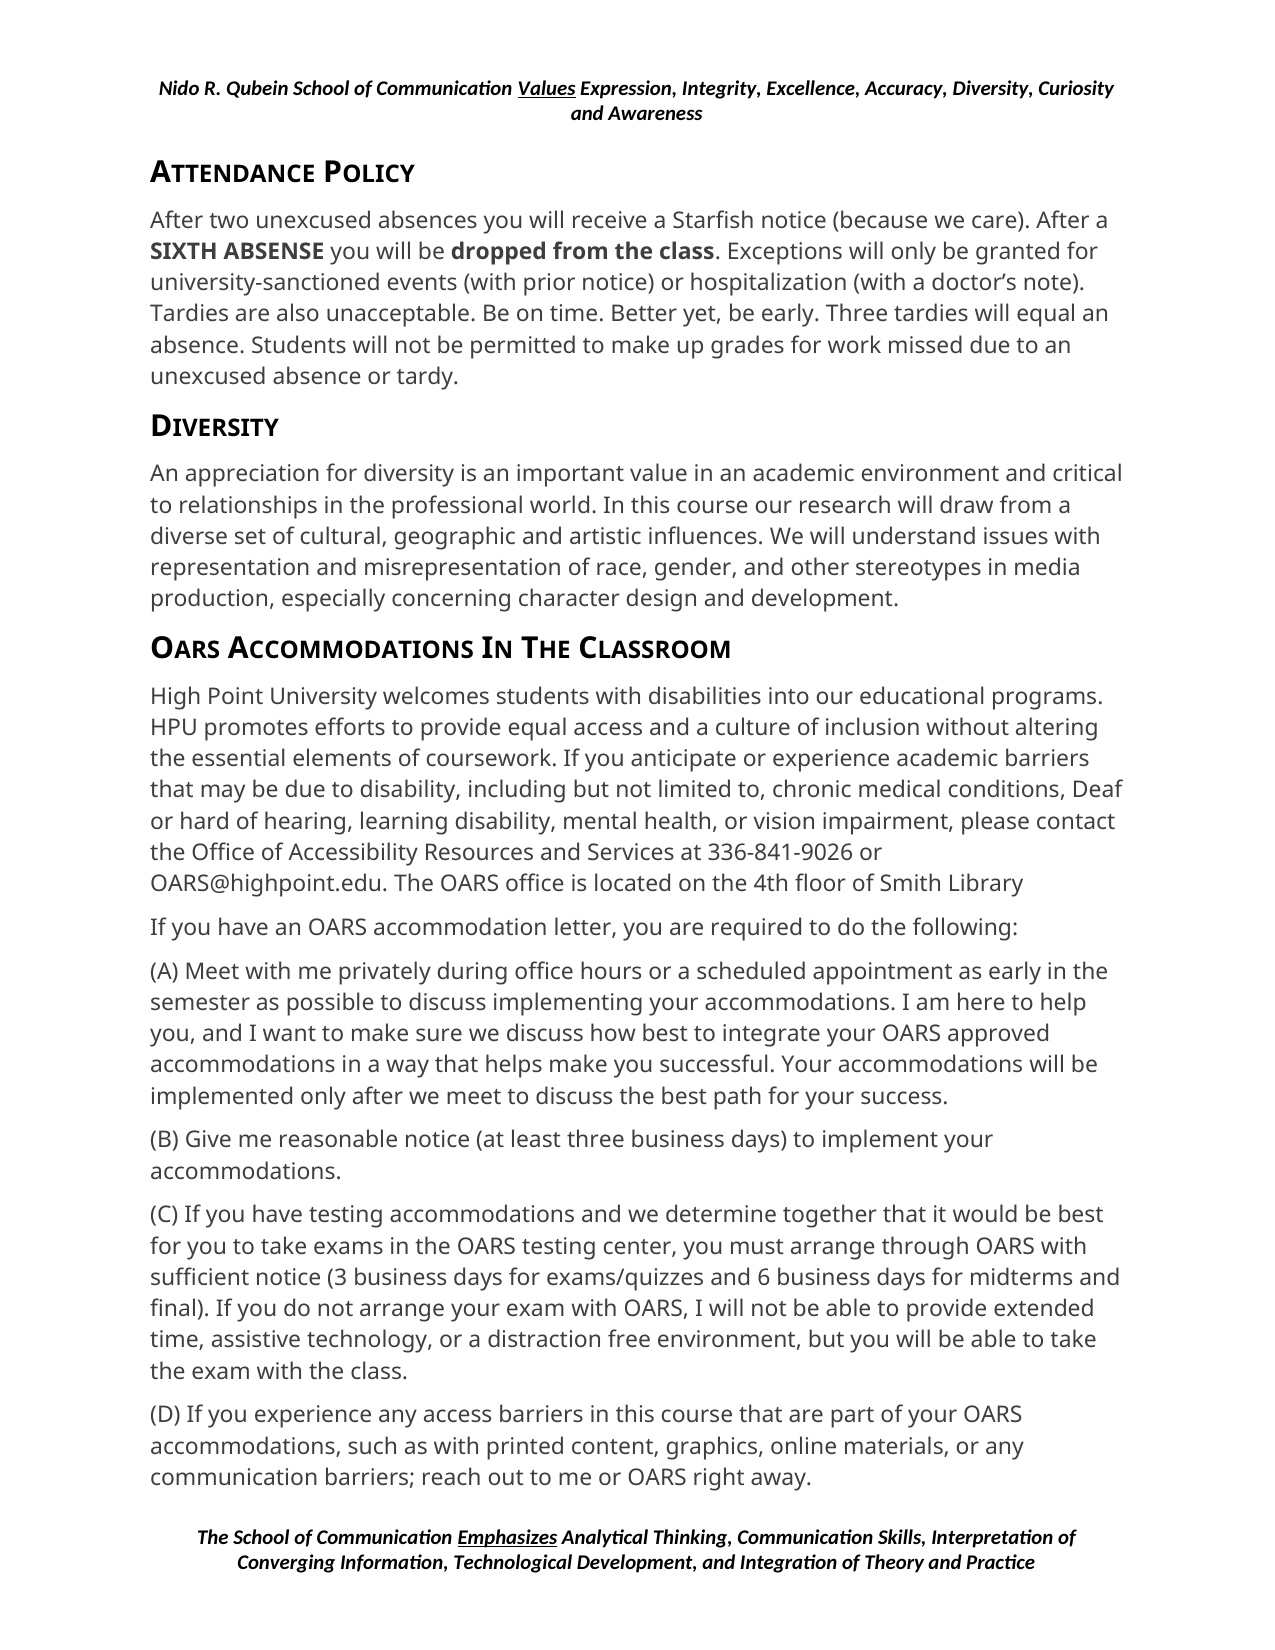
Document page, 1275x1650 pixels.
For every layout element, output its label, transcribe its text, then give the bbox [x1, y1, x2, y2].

text Oars Accommodations In The Classroom [150, 626, 1125, 667]
text (B) Give me reasonable notice (at least three business days) to implement your accommodations. [150, 1123, 1125, 1186]
text (A) Meet with me privately during office hours or a scheduled appointment as early in the semester as possible to discuss implementing your accommodations. I am here to help you, and I want to make sure we discuss how best to integrate your OARS approved accommodations in a way that helps make you successful. Your accommodations will be implemented only after we meet to discuss the best path for your success. [150, 955, 1125, 1111]
text (C) If you have testing accommodations and we determine together that it would be best for you to take exams in the OARS testing center, you must arrange through OARS with sufficient notice (3 business days for exams/quizzes and 6 business days for midterms and final). If you do not arrange your exam with OARS, I will not be able to provide extended time, assistive technology, or a distraction free environment, but you will be able to take the exam with the class. [150, 1198, 1125, 1386]
text If you have an OARS accommodation letter, you are required to do the following: [150, 911, 1125, 942]
text After two unexcused absences you will receive a Starfish notice (because we care). After a SIXTH ABSENSE you will be dropped from the class. Exceptions will only be granted for university-sanctioned events (with prior notice) or hospitalization (with a doctor’s note). Tardies are also unacceptable. Be on time. Better yet, be early. Three tardies will equal an absence. Students will not be permitted to make up grades for work missed due to an unexcused absence or tardy. [150, 204, 1125, 391]
text An appreciation for diversity is an important value in an academic environment and critical to relationships in the professional world. In this course our research will draw from a diverse set of cultural, geographic and artistic influences. We will understand issues with representation and misrepresentation of race, gender, and other stereotypes in media production, especially concerning character design and development. [150, 457, 1125, 613]
text Diversity [150, 404, 1125, 445]
text High Point University welcomes students with disabilities into our educational programs. HPU promotes efforts to provide equal access and a culture of inclusion without altering the essential elements of coursework. If you anticipate or experience academic barriers that may be due to disability, including but not limited to, chronic medical conditions, Deaf or hard of hearing, learning disability, mental health, or vision impairment, please contact the Office of Accessibility Resources and Services at 336-841-9026 or OARS@highpoint.edu. The OARS office is located on the 4th floor of Smith Library [150, 680, 1125, 898]
text Attendance Policy [150, 150, 1125, 191]
text (D) If you experience any access barriers in this course that are part of your OARS accommodations, such as with printed content, graphics, online materials, or any communication barriers; reach out to me or OARS right away. [150, 1398, 1125, 1492]
